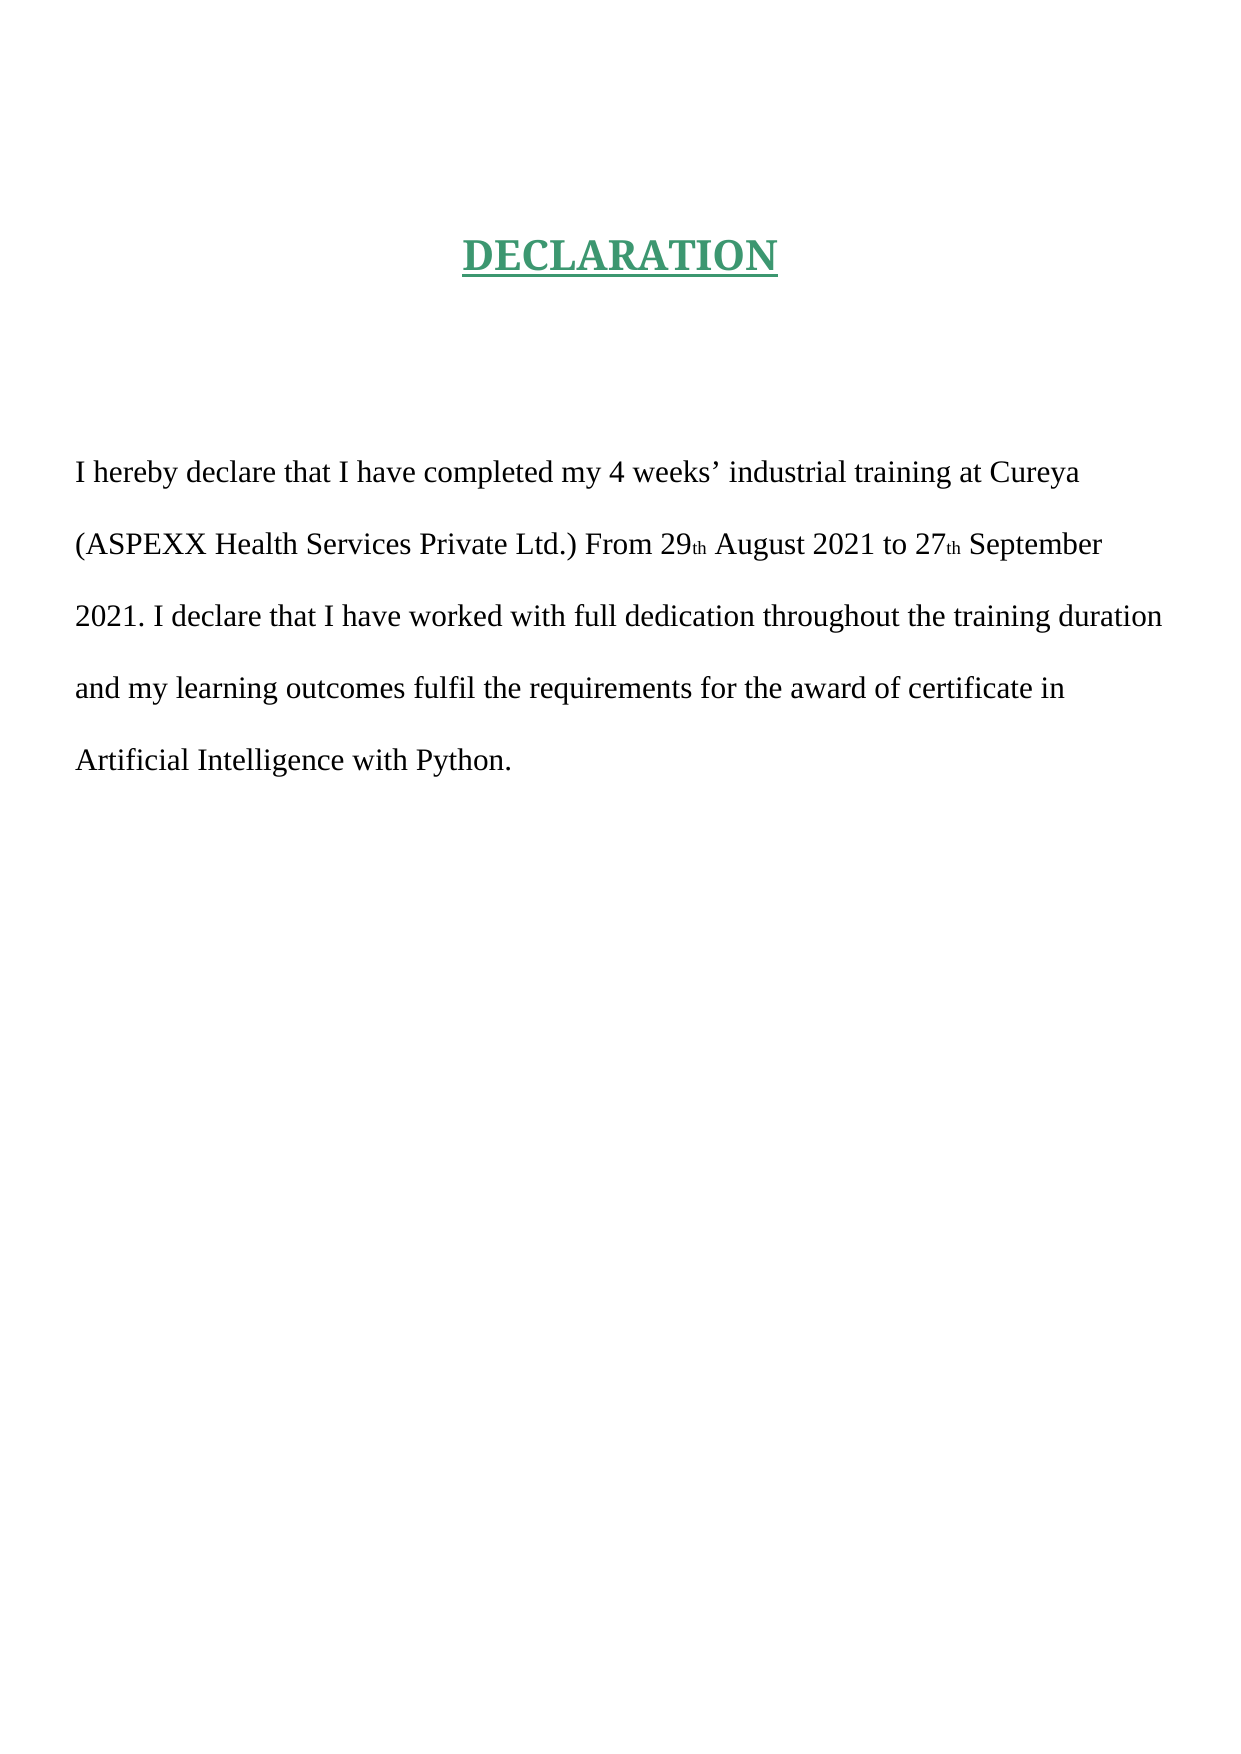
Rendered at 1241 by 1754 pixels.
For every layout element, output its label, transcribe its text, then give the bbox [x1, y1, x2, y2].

text (ASPEXX Health Services Private Ltd.) From 29th August 2021 to 27th September 2021. I declare that I have worked with full dedication throughout the training duration and my learning outcomes fulfil the requirements for the award of certificate in Artificial Intelligence with Python. [75, 525, 1165, 777]
text DECLARATION [75, 226, 1165, 283]
text I hereby declare that I have completed my 4 weeks’ industrial training at Cureya [75, 453, 1165, 489]
